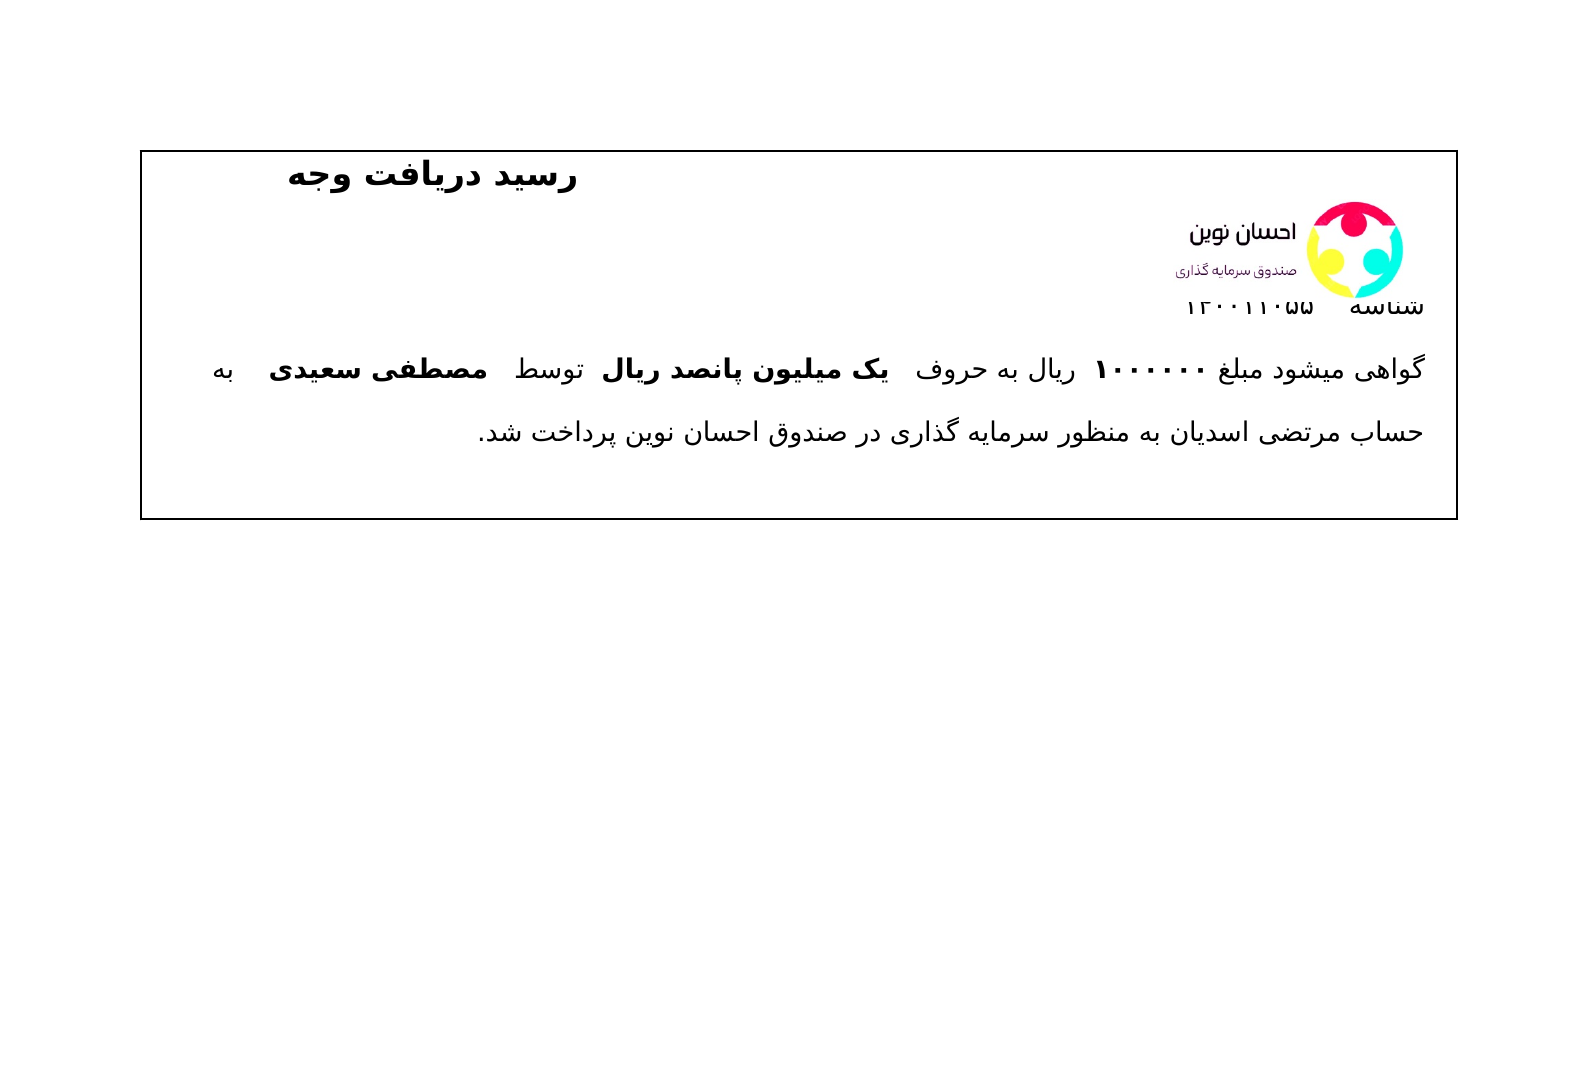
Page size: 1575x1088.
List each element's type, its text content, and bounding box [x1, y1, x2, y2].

text شناسه ۱۴۰۰۱۱۰۵۵ [150, 261, 1425, 321]
picture [1151, 199, 1425, 302]
text گواهی میشود مبلغ ۱۰۰۰۰۰۰ ریال به حروف یک میلیون پانصد ریال توسط مصطفی سعیدی به حساب مرتضی اسدیان به منظور سرمایه گذاری در صندوق احسان نوین پرداخت شد. [150, 353, 1425, 448]
text تاریخ ۲۵/۱۲/۱۳۹۹ [142, 197, 1456, 261]
text رسید دریافت وجه [142, 152, 1456, 193]
